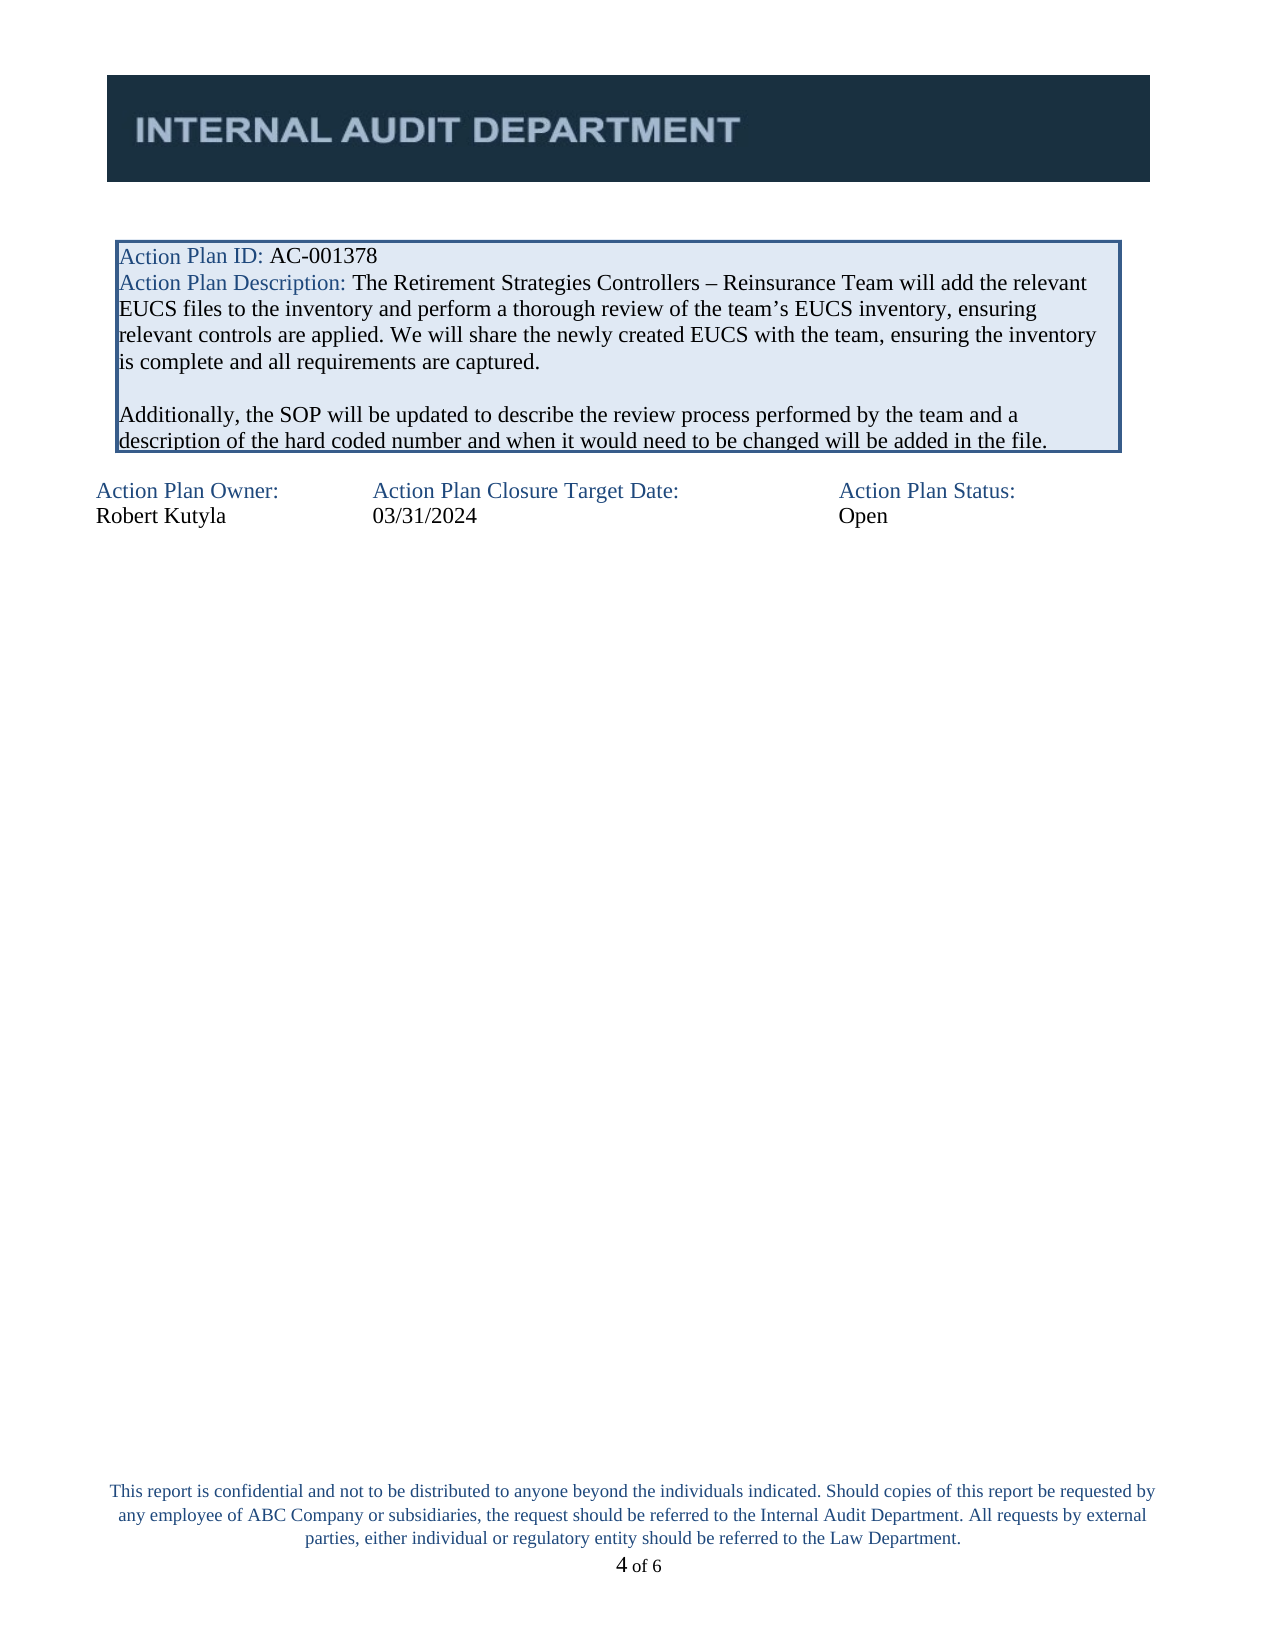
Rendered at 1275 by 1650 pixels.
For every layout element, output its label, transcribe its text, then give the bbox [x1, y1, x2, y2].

table_cell Robert Kutyla [90, 505, 326, 531]
table_header Action Plan Owner: [90, 479, 326, 505]
table_header Action Plan Status: [759, 479, 1021, 505]
table_cell Open [759, 505, 1021, 531]
picture [107, 75, 1150, 182]
table_cell 03/31/2024 [326, 505, 759, 531]
table_header Action Plan Closure Target Date: [326, 479, 759, 505]
